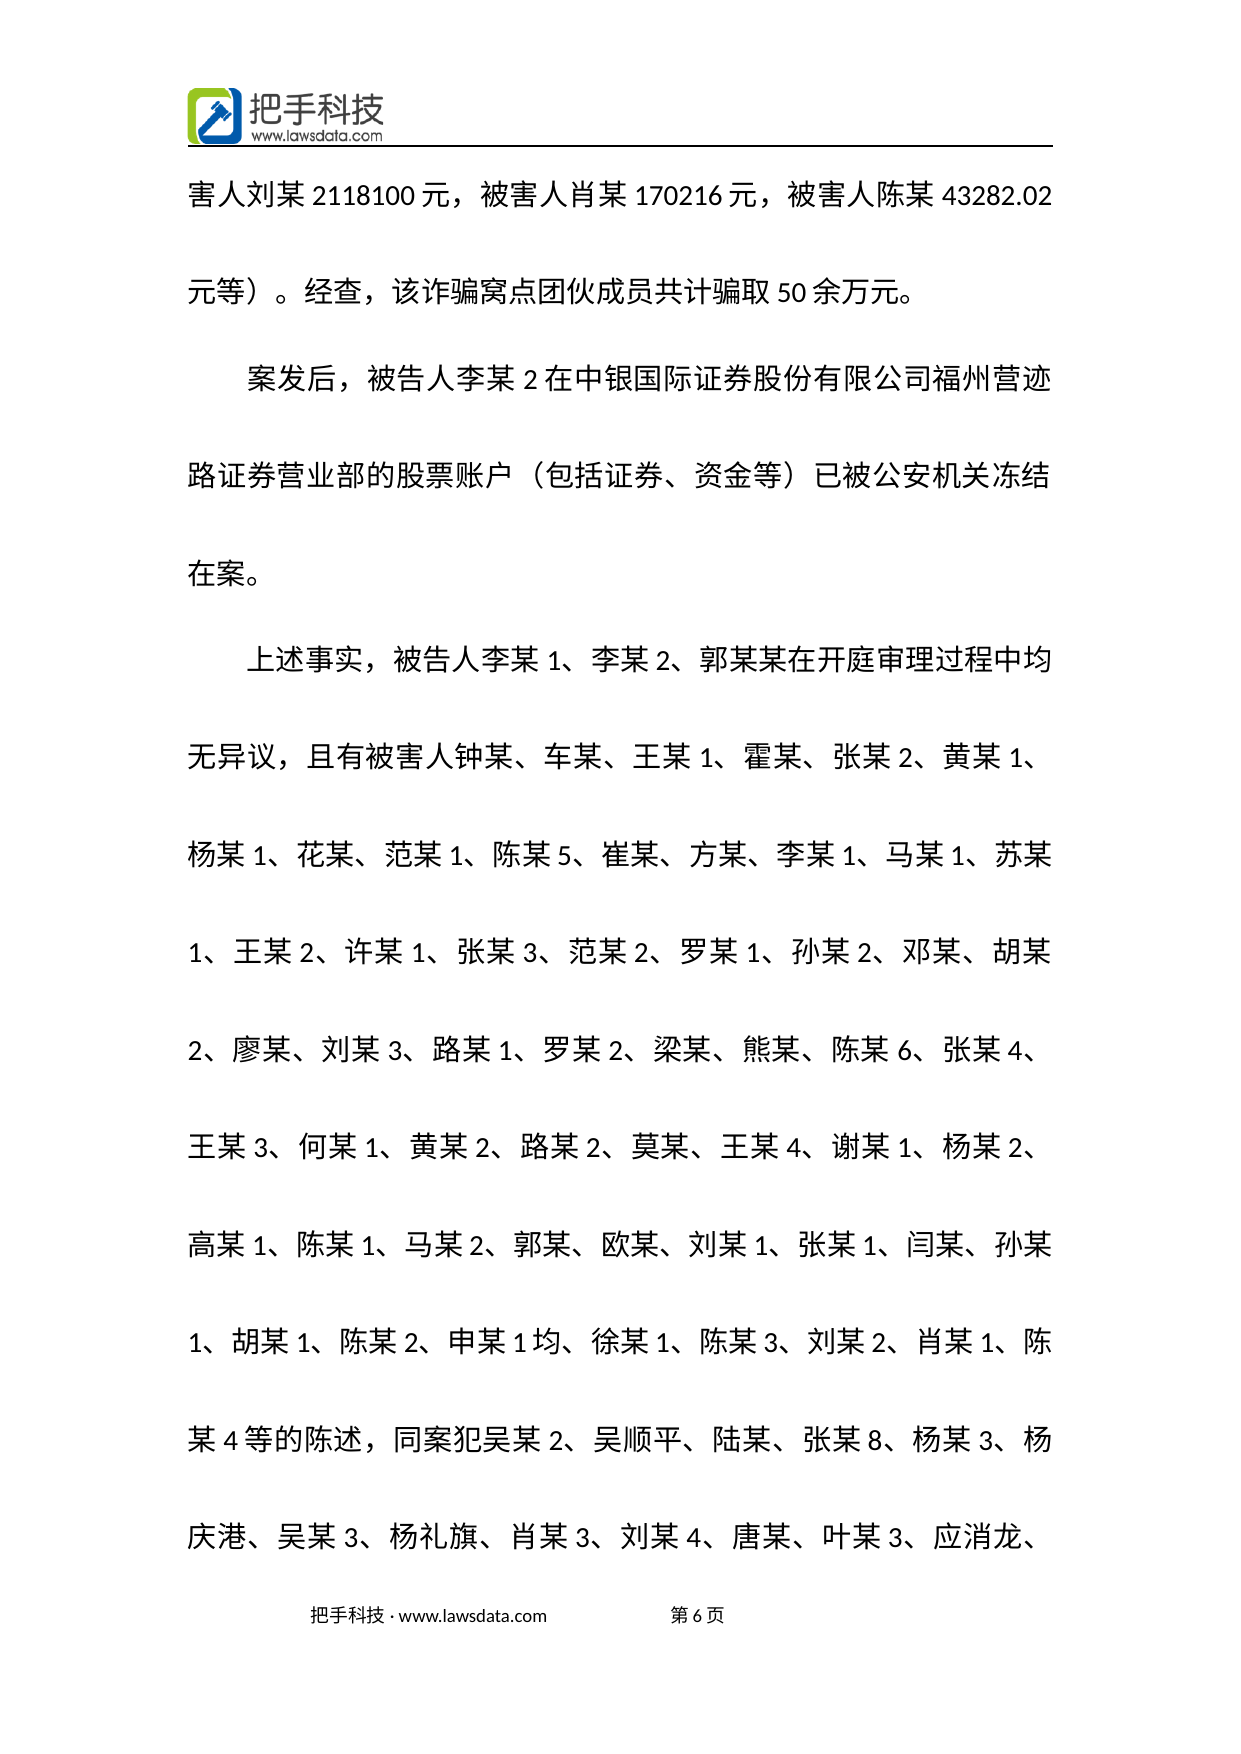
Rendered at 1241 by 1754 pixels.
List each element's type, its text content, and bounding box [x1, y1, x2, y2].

text 案发后，被告人李某2在中银国际证券股份有限公司福州营迹路证券营业部的股票账户（包括证券、资金等）已被公安机关冻结在案。 [187, 344, 1053, 604]
picture [187, 88, 384, 144]
